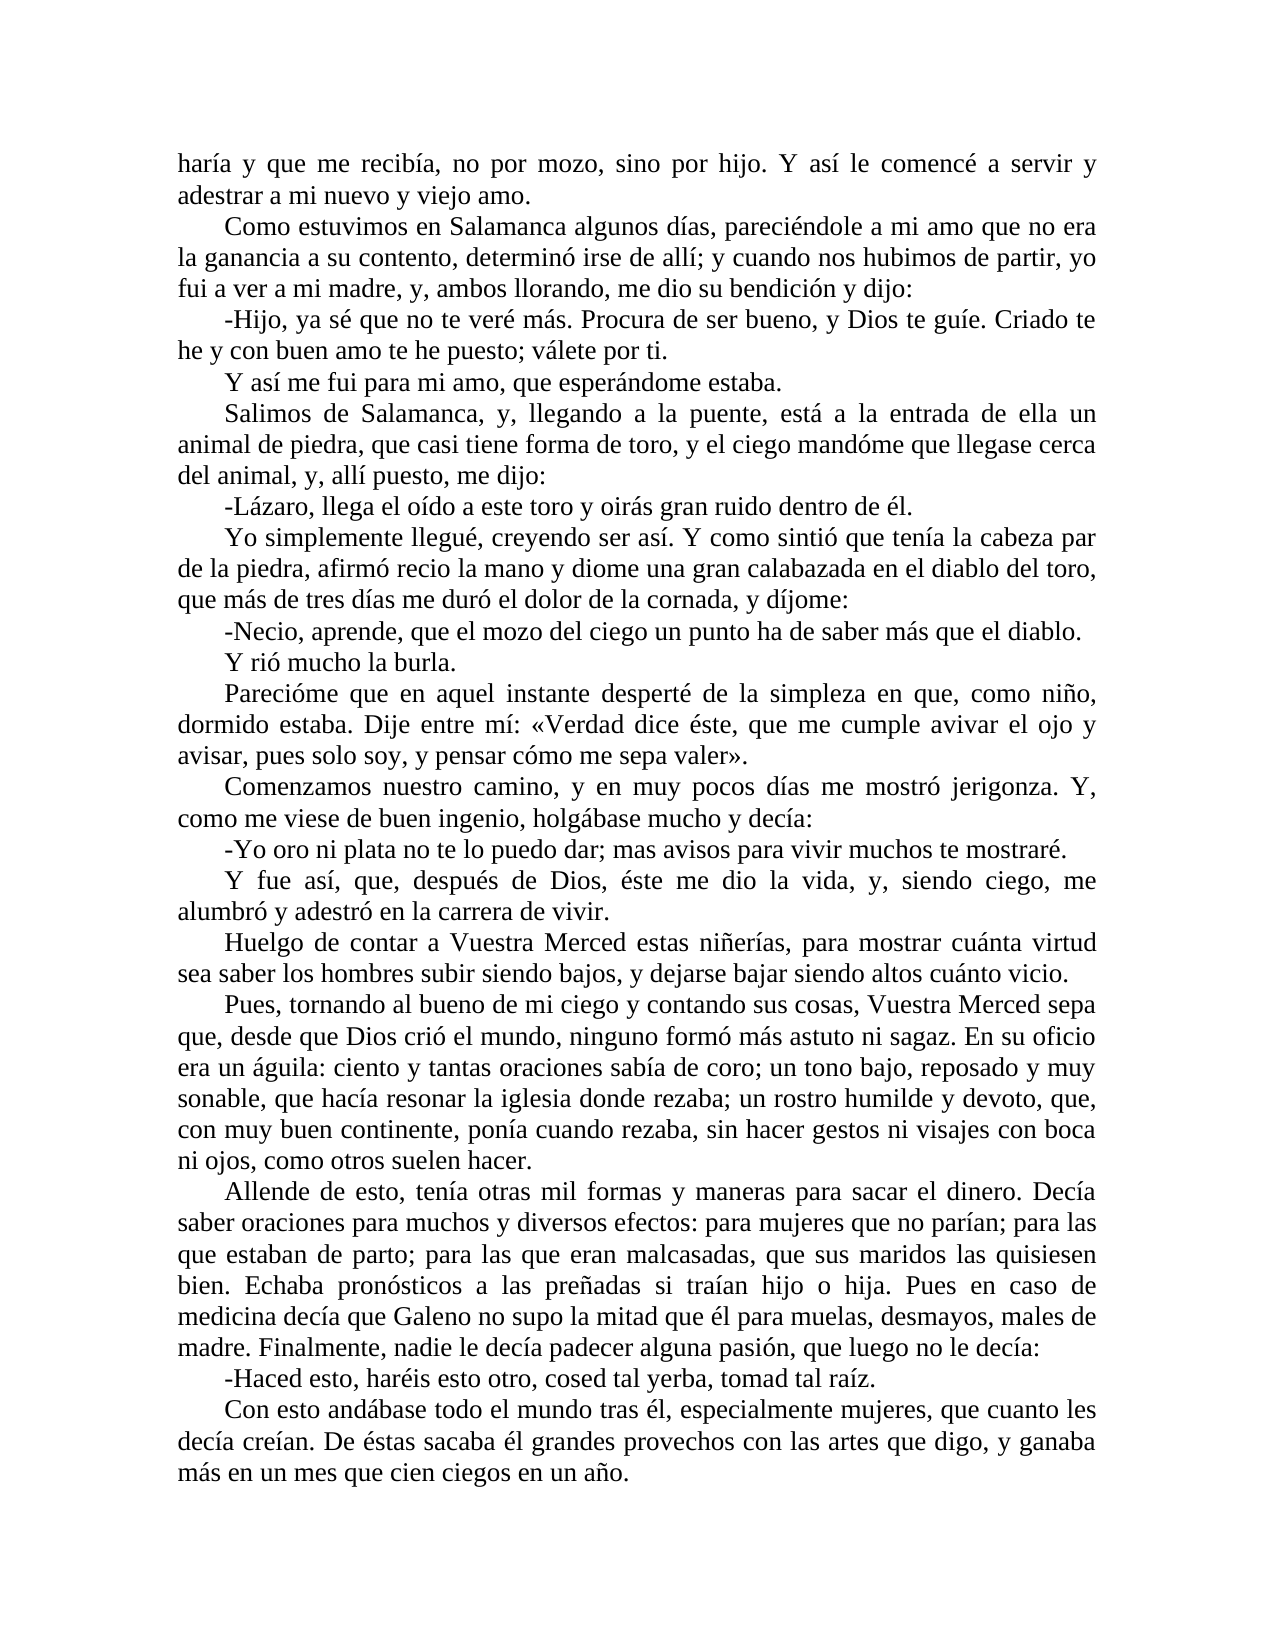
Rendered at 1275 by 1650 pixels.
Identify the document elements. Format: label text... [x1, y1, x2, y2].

text Y fue así, que, después de Dios, éste me dio la vida, y, siendo ciego, me alumbró y adestró en la carrera de vivir. [177, 864, 1098, 926]
text Y así me fui para mi amo, que esperándome estaba. [177, 366, 1098, 397]
text Allende de esto, tenía otras mil formas y maneras para sacar el dinero. Decía saber oraciones para muchos y diversos efectos: para mujeres que no parían; para las que estaban de parto; para las que eran malcasadas, que sus maridos las quisiesen bien. Echaba pronósticos a las preñadas si traían hijo o hija. Pues en caso de medicina decía que Galeno no supo la mitad que él para muelas, desmayos, males de madre. Finalmente, nadie le decía padecer alguna pasión, que luego no le decía: [177, 1175, 1098, 1362]
text -Lázaro, llega el oído a este toro y oirás gran ruido dentro de él. [177, 490, 1098, 521]
text Yo simplemente llegué, creyendo ser así. Y como sintió que tenía la cabeza par de la piedra, afirmó recio la mano y diome una gran calabazada en el diablo del toro, que más de tres días me duró el dolor de la cornada, y díjome: [177, 521, 1098, 615]
text Y rió mucho la burla. [177, 646, 1098, 677]
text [177, 148, 1098, 210]
text Como estuvimos en Salamanca algunos días, pareciéndole a mi amo que no era la ganancia a su contento, determinó irse de allí; y cuando nos hubimos de partir, yo fui a ver a mi madre, y, ambos llorando, me dio su bendición y dijo: [177, 210, 1098, 303]
text Parecióme que en aquel instante desperté de la simpleza en que, como niño, dormido estaba. Dije entre mí: «Verdad dice éste, que me cumple avivar el ojo y avisar, pues solo soy, y pensar cómo me sepa valer». [177, 677, 1098, 771]
text Pues, tornando al bueno de mi ciego y contando sus cosas, Vuestra Merced sepa que, desde que Dios crió el mundo, ninguno formó más astuto ni sagaz. En su oficio era un águila: ciento y tantas oraciones sabía de coro; un tono bajo, reposado y muy sonable, que hacía resonar la iglesia donde rezaba; un rostro humilde y devoto, que, con muy buen continente, ponía cuando rezaba, sin hacer gestos ni visajes con boca ni ojos, como otros suelen hacer. [177, 988, 1098, 1175]
text -Necio, aprende, que el mozo del ciego un punto ha de saber más que el diablo. [177, 615, 1098, 646]
text Comenzamos nuestro camino, y en muy pocos días me mostró jerigonza. Y, como me viese de buen ingenio, holgábase mucho y decía: [177, 771, 1098, 833]
text -Hijo, ya sé que no te veré más. Procura de ser bueno, y Dios te guíe. Criado te he y con buen amo te he puesto; válete por ti. [177, 303, 1098, 366]
text Huelgo de contar a Vuestra Merced estas niñerías, para mostrar cuánta virtud sea saber los hombres subir siendo bajos, y dejarse bajar siendo altos cuánto vicio. [177, 926, 1098, 988]
text Con esto andábase todo el mundo tras él, especialmente mujeres, que cuanto les decía creían. De éstas sacaba él grandes provechos con las artes que digo, y ganaba más en un mes que cien ciegos en un año. [177, 1393, 1098, 1487]
text Salimos de Salamanca, y, llegando a la puente, está a la entrada de ella un animal de piedra, que casi tiene forma de toro, y el ciego mandóme que llegase cerca del animal, y, allí puesto, me dijo: [177, 397, 1098, 490]
text -Yo oro ni plata no te lo puedo dar; mas avisos para vivir muchos te mostraré. [177, 833, 1098, 864]
text -Haced esto, haréis esto otro, cosed tal yerba, tomad tal raíz. [177, 1362, 1098, 1393]
